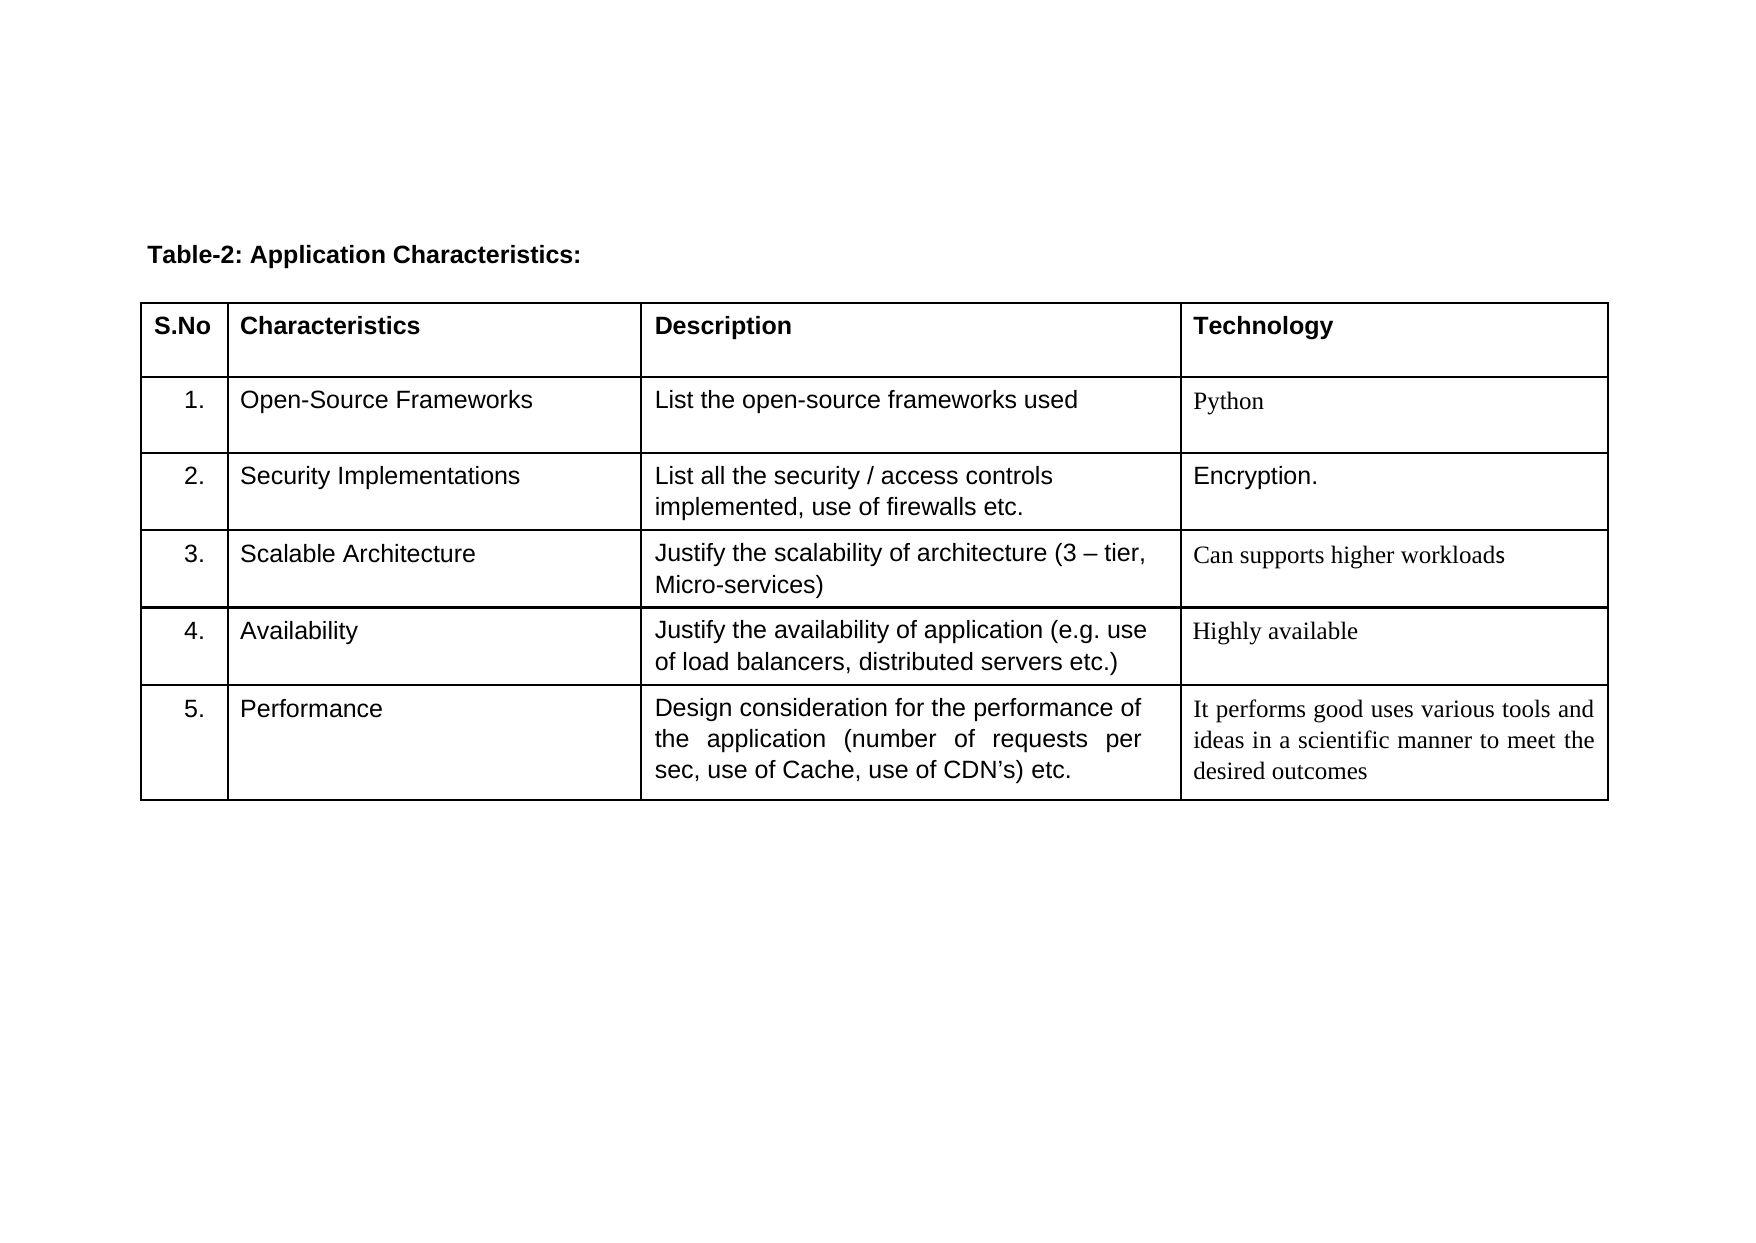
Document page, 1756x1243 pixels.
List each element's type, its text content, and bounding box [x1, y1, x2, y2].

table_cell 5. [142, 686, 227, 799]
table_cell Highly available [1182, 609, 1607, 684]
table_cell 3. [142, 531, 227, 606]
table_cell It performs good uses various tools and ideas in a scientific manner to meet the desired outcomes [1182, 686, 1607, 799]
table_cell List all the security / access controls implemented, use of firewalls etc. [642, 454, 1180, 529]
table_cell Design consideration for the performance of the application (number of requests per sec, use of Cache, use of CDN’s) etc. [642, 686, 1180, 799]
table_cell Can supports higher workloads [1182, 531, 1607, 606]
table_cell Security Implementations [229, 454, 640, 529]
table_cell Availability [229, 609, 640, 684]
table_cell List the open-source frameworks used [642, 378, 1180, 452]
table_header Characteristics [229, 304, 640, 376]
table_cell Justify the availability of application (e.g. use of load balancers, distributed servers etc.) [642, 609, 1180, 684]
table_cell 4. [142, 609, 227, 684]
table_header Description [642, 304, 1180, 376]
table_cell Open-Source Frameworks [229, 378, 640, 452]
table_cell Performance [229, 686, 640, 799]
table_cell Justify the scalability of architecture (3 – tier, Micro-services) [642, 531, 1180, 606]
table_cell Encryption. [1182, 454, 1607, 529]
text Table-2: Application Characteristics: [147, 240, 1636, 268]
table_header S.No [142, 304, 227, 376]
table_header Technology [1182, 304, 1607, 376]
table_cell 2. [142, 454, 227, 529]
table_cell Scalable Architecture [229, 531, 640, 606]
table_cell Python [1182, 378, 1607, 452]
table_cell 1. [142, 378, 227, 452]
